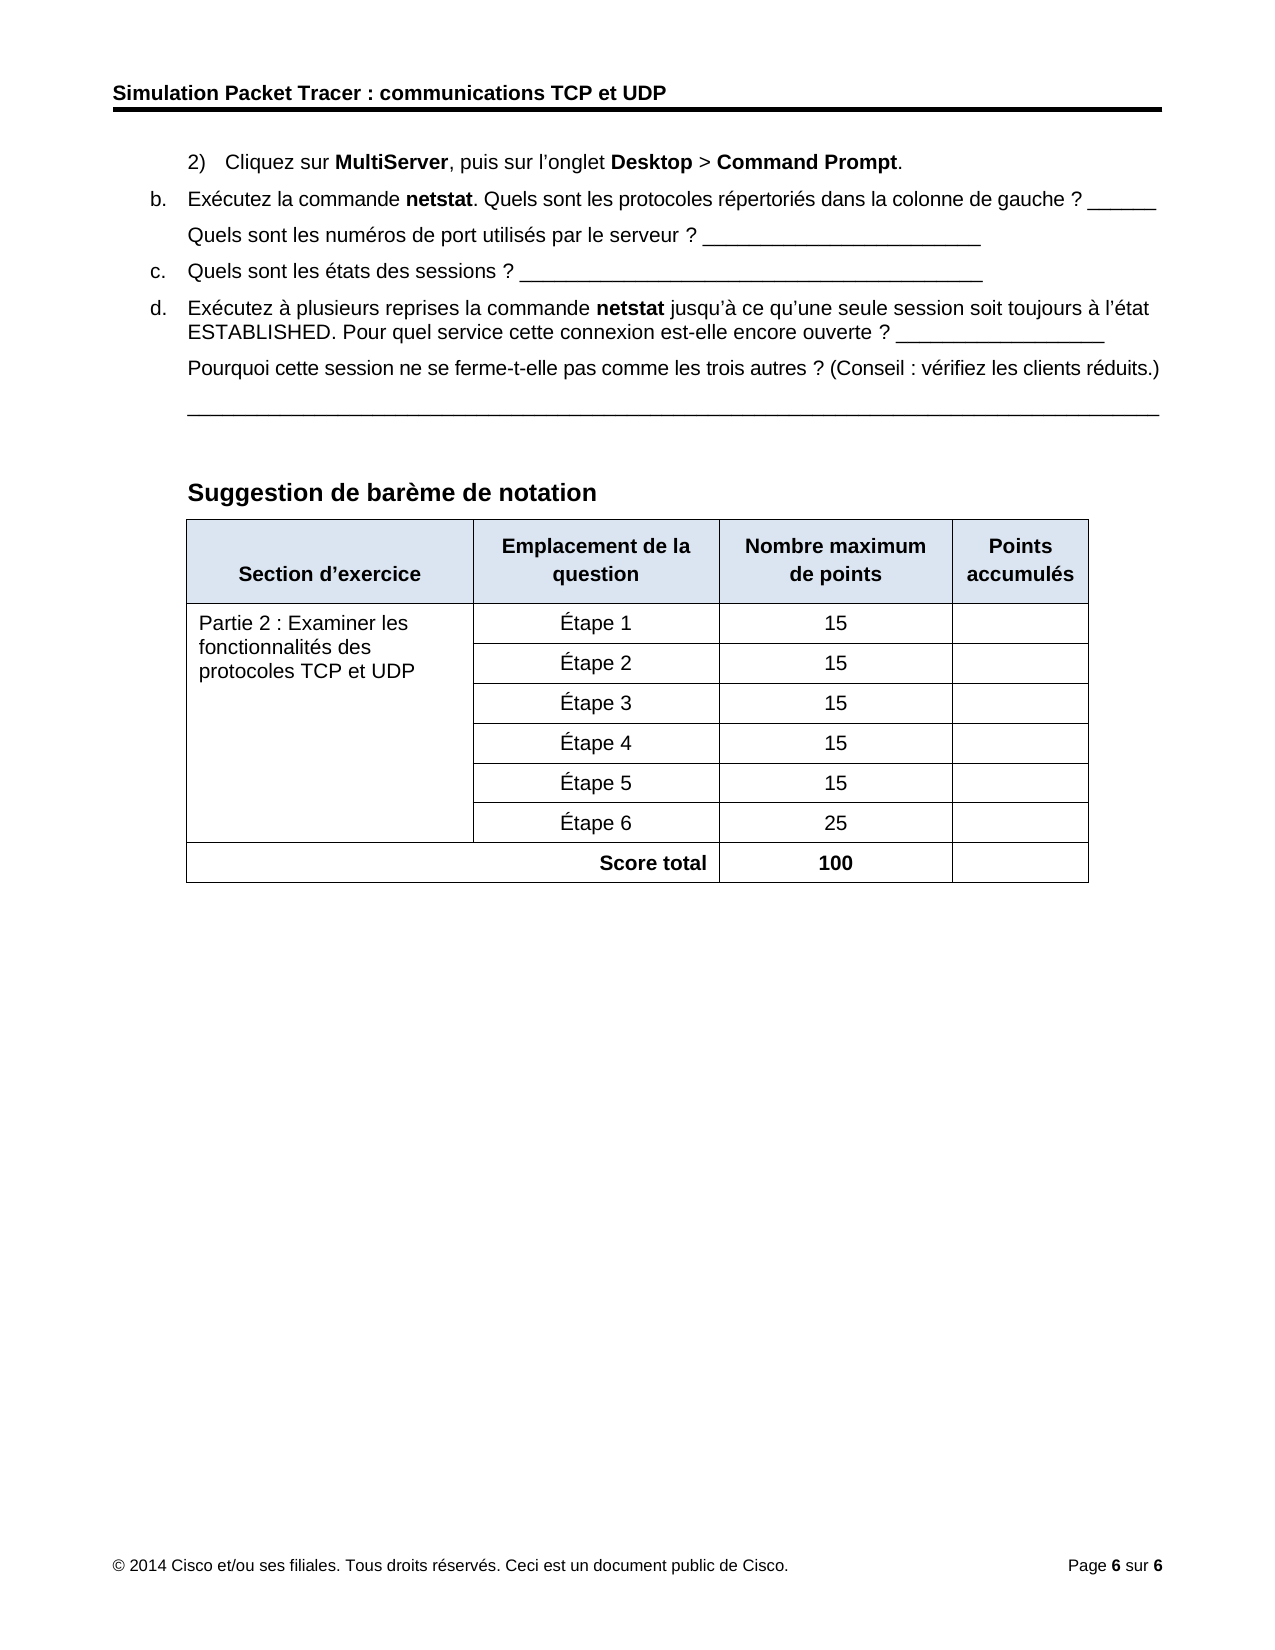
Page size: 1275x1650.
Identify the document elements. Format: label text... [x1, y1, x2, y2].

text Exécutez la commande netstat. Quels sont les protocoles répertoriés dans la colonne de gauche ? ______ [150, 186, 1162, 210]
table_cell [953, 803, 1088, 842]
table_cell 15 [720, 724, 952, 762]
table_cell Étape 3 [474, 684, 719, 722]
table_cell [953, 684, 1088, 722]
table_cell Étape 5 [474, 764, 719, 802]
table_cell Étape 2 [474, 644, 719, 683]
text Cliquez sur MultiServer, puis sur l’onglet Desktop > Command Prompt. [187, 150, 1162, 174]
table_cell [953, 843, 1088, 882]
table_cell 15 [720, 644, 952, 683]
text Pourquoi cette session ne se ferme-t-elle pas comme les trois autres ? (Conseil : vérifiez les clients réduits.) [187, 356, 1162, 380]
list Quels sont les numéros de port utilisés par le serveur ? ________________________ [187, 223, 1162, 247]
text Quels sont les états des sessions ? ________________________________________ [150, 259, 1162, 283]
table_cell Étape 4 [474, 724, 719, 762]
table_cell Partie 2 : Examiner les fonctionnalités des protocoles TCP et UDP [187, 604, 473, 842]
table_cell [953, 764, 1088, 802]
table_cell Score total [187, 843, 719, 882]
table_cell Étape 1 [474, 604, 719, 643]
table_cell [953, 724, 1088, 762]
text Exécutez à plusieurs reprises la commande netstat jusqu’à ce qu’une seule session soit toujours à l’état ESTABLISHED. Pour quel service cette connexion est-elle encore ouverte ? __________________ [150, 296, 1162, 344]
table_cell [953, 644, 1088, 683]
text Suggestion de barème de notation [112, 478, 1162, 507]
table_cell 15 [720, 684, 952, 722]
table_header Nombre maximum de points [720, 520, 952, 603]
table_cell 15 [720, 604, 952, 643]
table_cell 25 [720, 803, 952, 842]
table_header Points accumulés [953, 520, 1088, 603]
table_cell 100 [720, 843, 952, 882]
table_header Emplacement de la question [474, 520, 719, 603]
table_cell [953, 604, 1088, 643]
list ____________________________________________________________________________________ [187, 393, 1162, 417]
table_cell 15 [720, 764, 952, 802]
table_cell Étape 6 [474, 803, 719, 842]
table_header Section d’exercice [187, 520, 473, 603]
